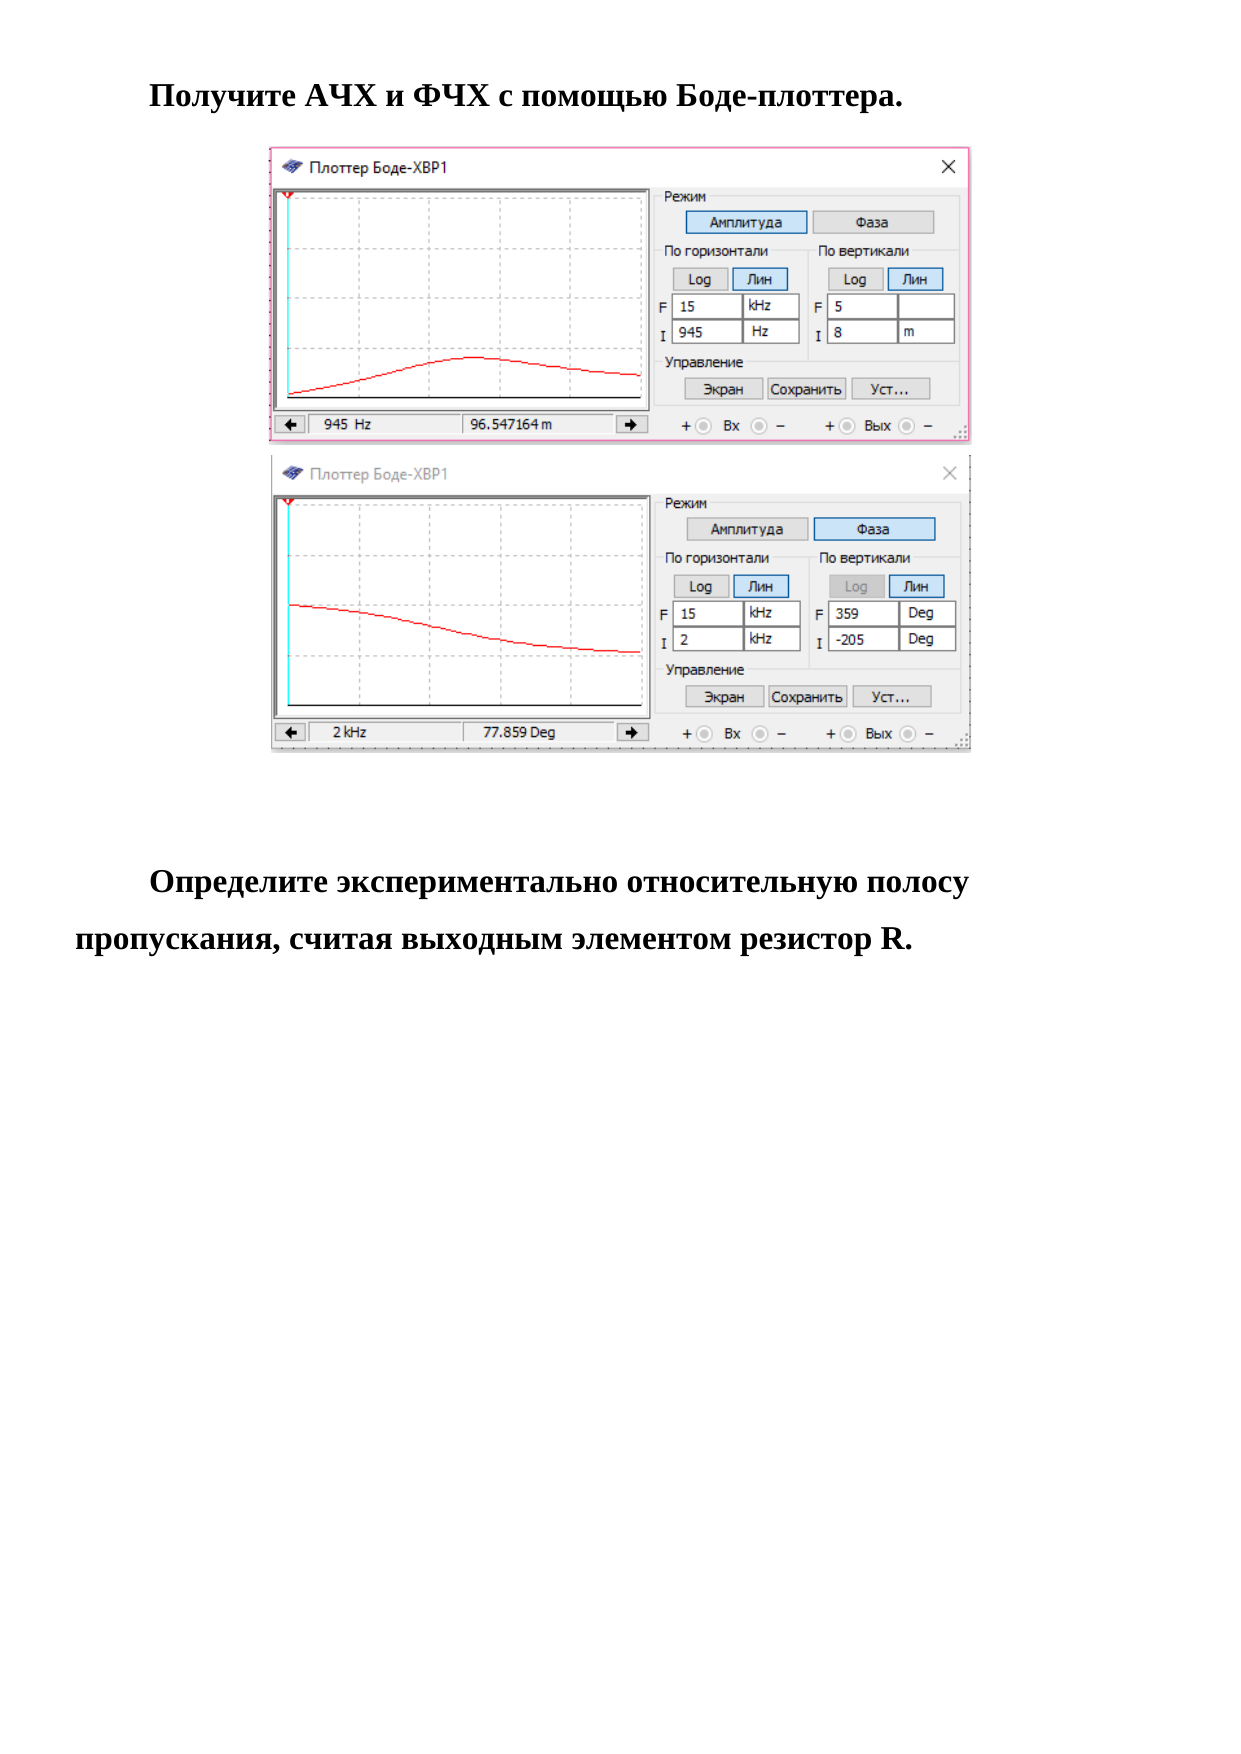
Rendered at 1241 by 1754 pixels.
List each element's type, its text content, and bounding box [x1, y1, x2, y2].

picture [268, 146, 972, 445]
subtitle Получите АЧХ и ФЧХ с помощью Боде-плоттера. [75, 75, 1165, 113]
subtitle Определите экспериментально относительную полосу пропускания, считая выходным элементом резистор R. [75, 861, 1165, 957]
picture [271, 455, 972, 753]
